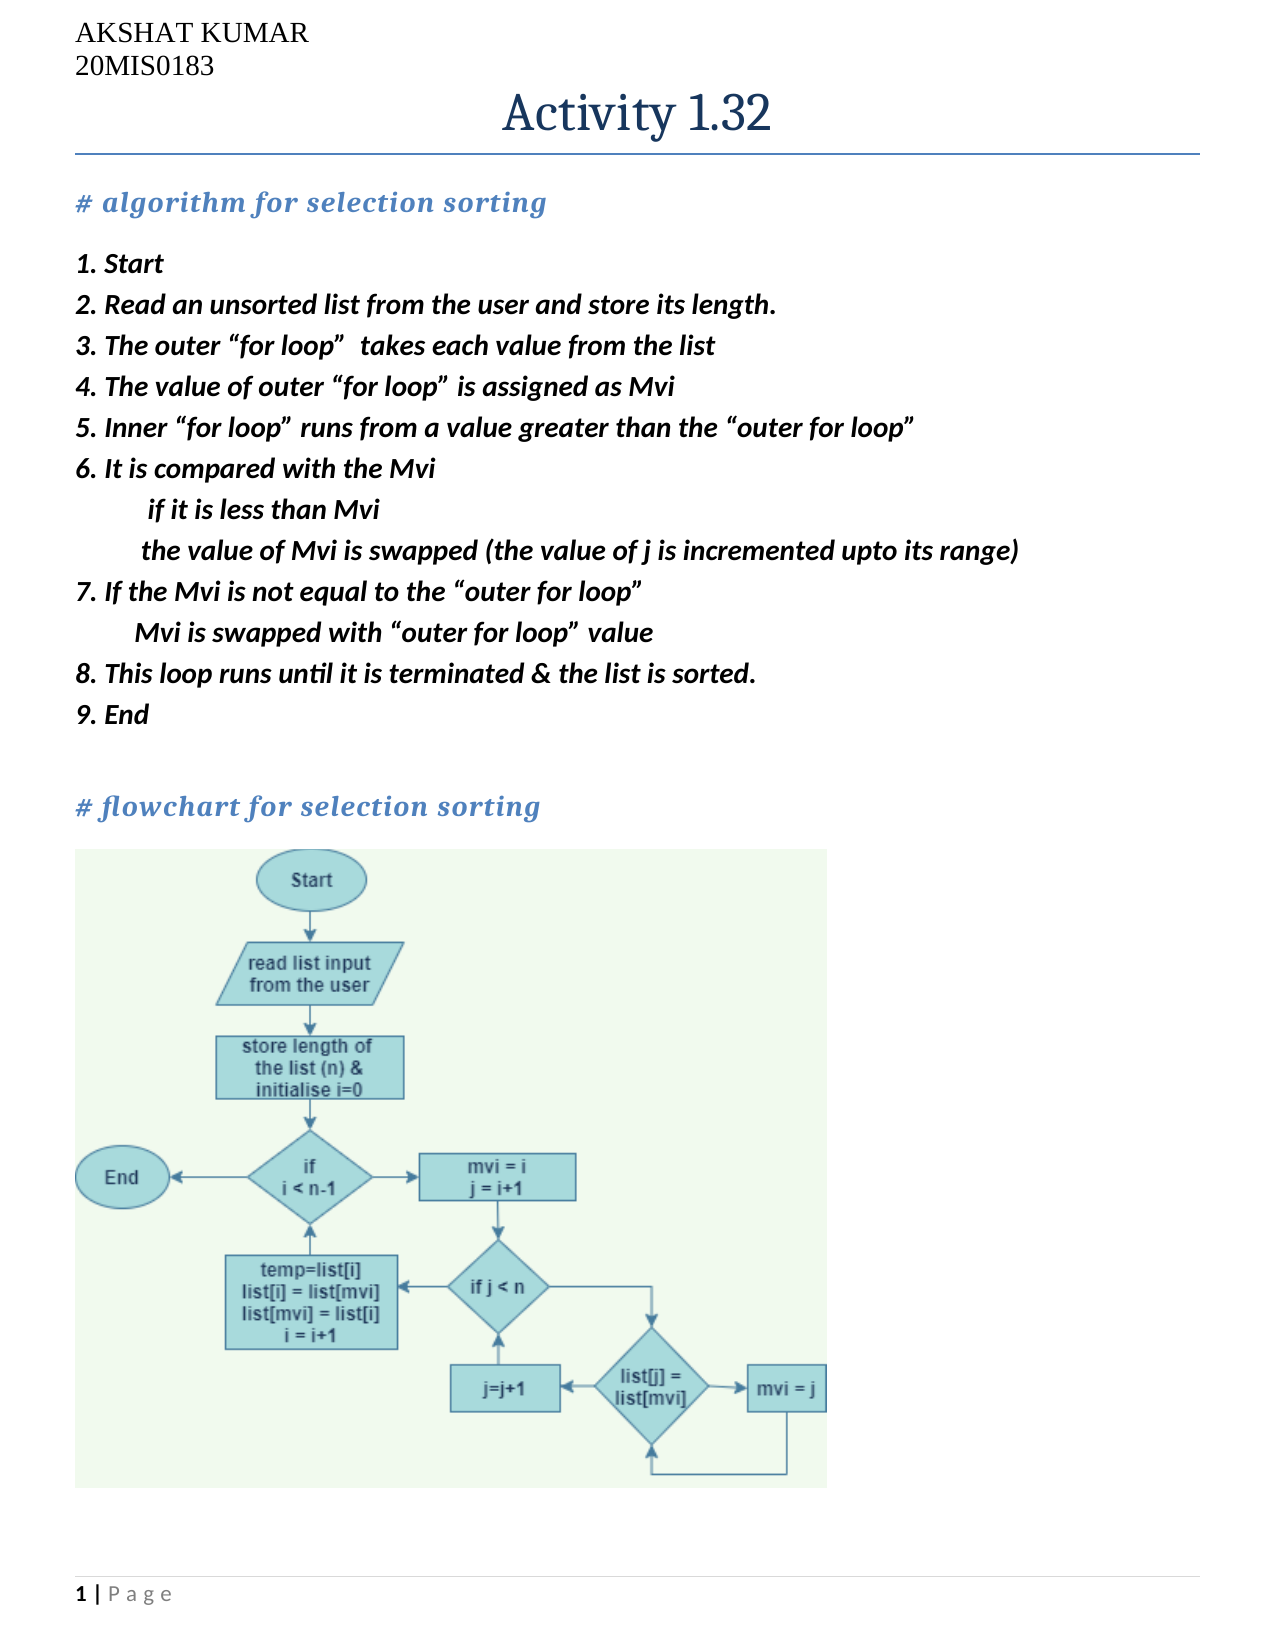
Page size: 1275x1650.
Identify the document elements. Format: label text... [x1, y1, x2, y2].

text 3. The outer “for loop” takes each value from the list [75, 327, 1200, 363]
text the value of Mvi is swapped (the value of j is incremented upto its range) [75, 532, 1200, 568]
text 9. End [75, 696, 1200, 731]
subtitle # algorithm for selection sorting [75, 186, 1200, 219]
picture [75, 849, 827, 1488]
subtitle # flowchart for selection sorting [75, 790, 1200, 823]
title Activity 1.32 [75, 82, 1200, 153]
text 6. It is compared with the Mvi [75, 450, 1200, 486]
text Mvi is swapped with “outer for loop” value [75, 614, 1200, 649]
text 4. The value of outer “for loop” is assigned as Mvi [75, 368, 1200, 404]
text 2. Read an unsorted list from the user and store its length. [75, 286, 1200, 322]
text 8. This loop runs until it is terminated & the list is sorted. [75, 655, 1200, 690]
text if it is less than Mvi [75, 491, 1200, 527]
text 5. Inner “for loop” runs from a value greater than the “outer for loop” [75, 409, 1200, 445]
text 7. If the Mvi is not equal to the “outer for loop” [75, 573, 1200, 608]
text 1. Start [75, 245, 1200, 281]
